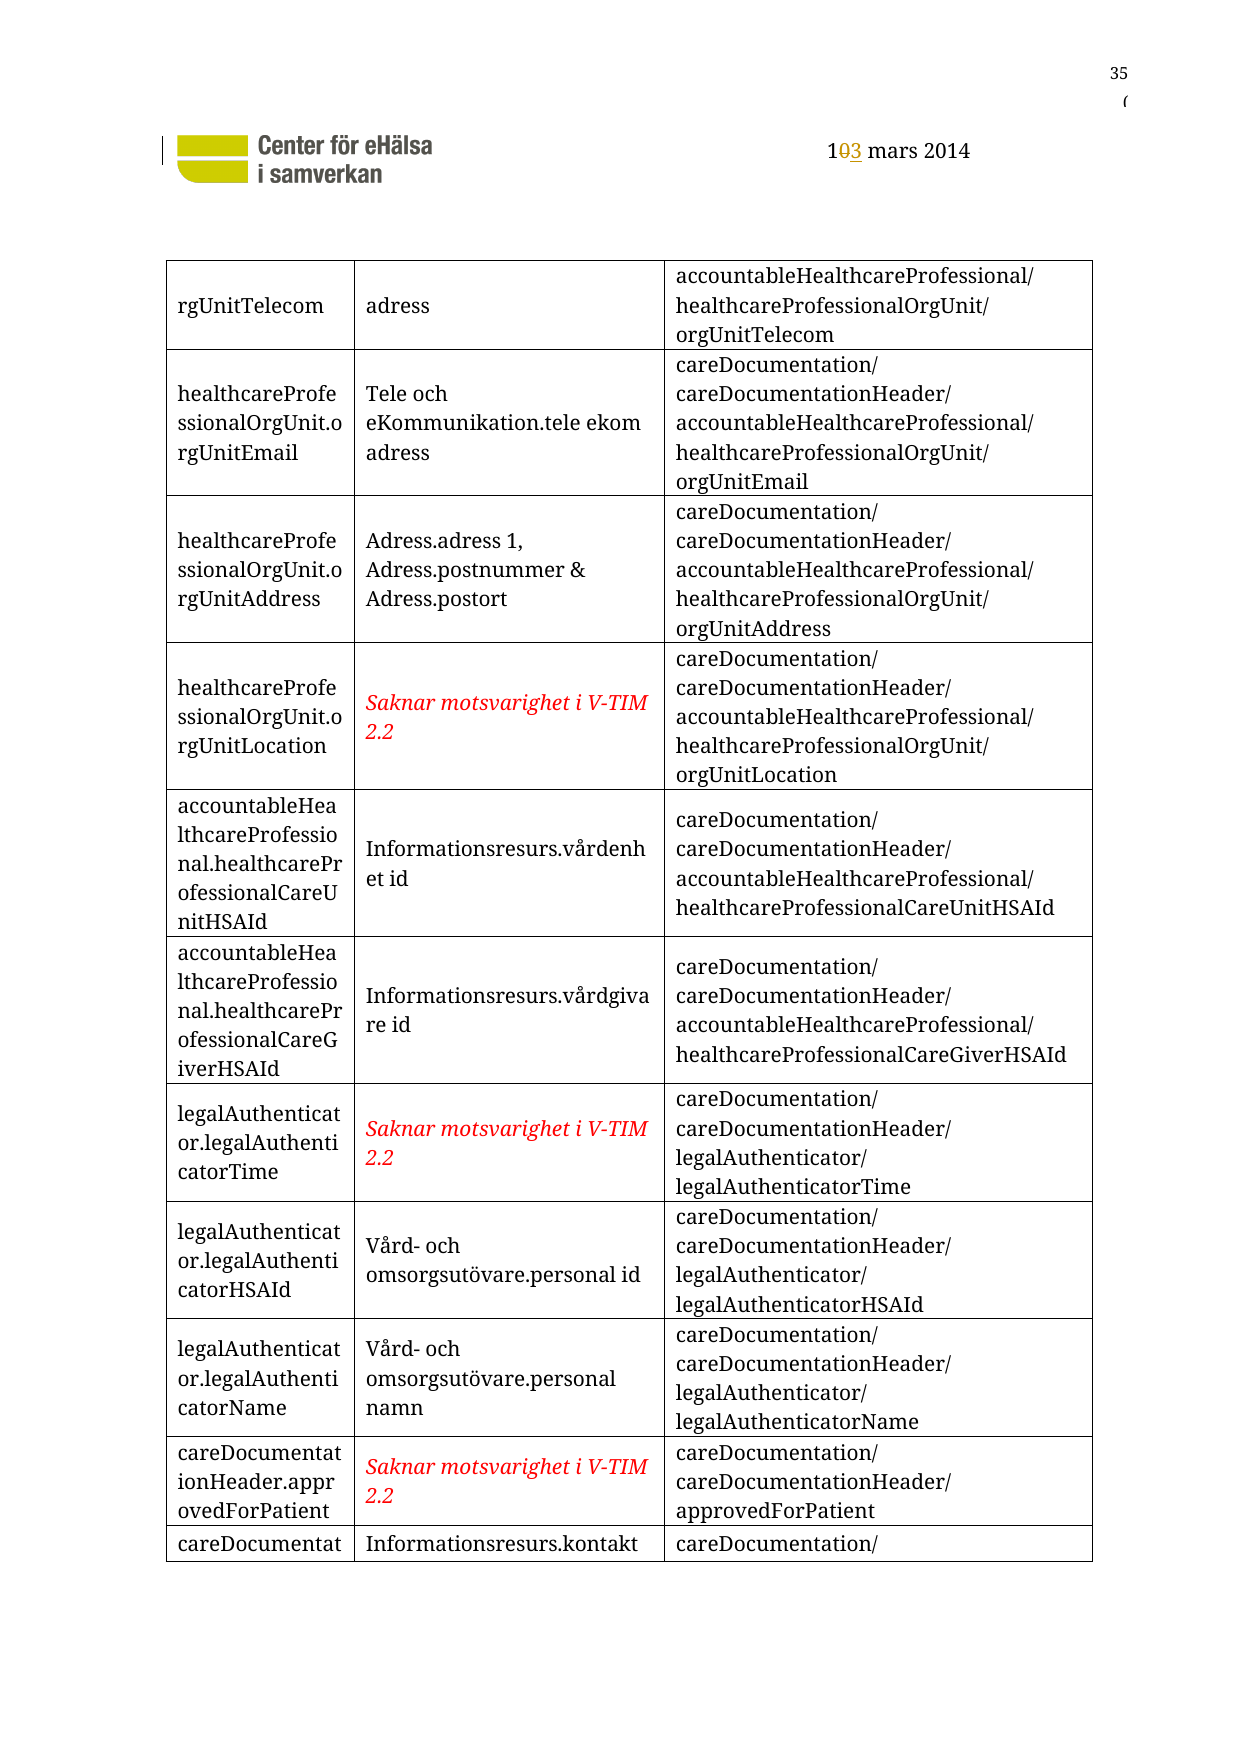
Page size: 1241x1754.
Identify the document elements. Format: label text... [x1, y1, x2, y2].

table_cell healthcareProfessionalOrgUnit.orgUnitTelecom [167, 261, 354, 348]
table_cell Saknar motsvarighet i V-TIM 2.2 [355, 1437, 664, 1524]
table_cell Informationsresurs.kontakt id [355, 1526, 664, 1561]
table_cell Informationsresurs.vårdgivare id [355, 937, 664, 1083]
picture [177, 135, 432, 183]
table_cell healthcareProfessionalOrgUnit.orgUnitLocation [167, 643, 354, 789]
table_cell accountableHealthcareProfessional.healthcareProfessionalCareUnitHSAId [167, 790, 354, 936]
table_cell Tele och eKommunikation.tele ekom adress [355, 350, 664, 495]
table_cell legalAuthenticator.legalAuthenticatorTime [167, 1084, 354, 1201]
table_cell Adress.adress 1, Adress.postnummer & Adress.postort [355, 496, 664, 642]
table_cell careDocumentation/careDocumentationHeader/accountableHealthcareProfessional/healthcareProfessionalCareUnitHSAId [665, 790, 1092, 936]
table_cell Informationsresurs.vårdenhet id [355, 790, 664, 936]
table_cell careDocumentation/careDocumentationHeader/accountableHealthcareProfessional/healthcareProfessionalOrgUnit/orgUnitAddress [665, 496, 1092, 642]
table_cell careDocumentation/careDocumentationHeader/accountableHealthcareProfessional/healthcareProfessionalOrgUnit/orgUnitEmail [665, 350, 1092, 495]
table_cell careDocumentation/careDocumentationHeader/accountableHealthcareProfessional/healthcareProfessionalOrgUnit/orgUnitLocation [665, 643, 1092, 789]
table_cell careDocumentationHeader.approvedForPatient [167, 1437, 354, 1524]
table_cell careDocumentation/careDocumentationHeader/approvedForPatient [665, 1437, 1092, 1524]
table_cell careDocumentationHeader.careContactId [167, 1526, 354, 1561]
table_cell careDocumentation/careDocumentationHeader/legalAuthenticator/legalAuthenticatorTime [665, 1084, 1092, 1201]
table_cell legalAuthenticator.legalAuthenticatorHSAId [167, 1202, 354, 1318]
table_cell healthcareProfessionalOrgUnit.orgUnitAddress [167, 496, 354, 642]
table_cell legalAuthenticator.legalAuthenticatorName [167, 1319, 354, 1436]
table_cell Saknar motsvarighet i V-TIM 2.2 [355, 643, 664, 789]
table_cell Tele och eKommunikation.tele ekom adress [355, 261, 664, 348]
table_cell healthcareProfessionalOrgUnit.orgUnitEmail [167, 350, 354, 495]
table_cell careDocumentation/careDocumentationHeader/legalAuthenticator/legalAuthenticatorHSAId [665, 1202, 1092, 1318]
table_cell Saknar motsvarighet i V-TIM 2.2 [355, 1084, 664, 1201]
table_cell careDocumentation/careDocumentationHeader/legalAuthenticator/legalAuthenticatorName [665, 1319, 1092, 1436]
table_cell Vård- och omsorgsutövare.personal id [355, 1202, 664, 1318]
table_cell accountableHealthcareProfessional.healthcareProfessionalCareGiverHSAId [167, 937, 354, 1083]
table_cell careDocumentation/careDocumentationHeader/accountableHealthcareProfessional/healthcareProfessionalCareGiverHSAId [665, 937, 1092, 1083]
table_cell careDocumentation/careDocumentationHeader/accountableHealthcareProfessional/healthcareProfessionalOrgUnit/orgUnitTelecom [665, 261, 1092, 348]
table_cell careDocumentation/CareDocumentationHeader/careContactId [665, 1526, 1092, 1561]
table_cell Vård- och omsorgsutövare.personal namn [355, 1319, 664, 1436]
